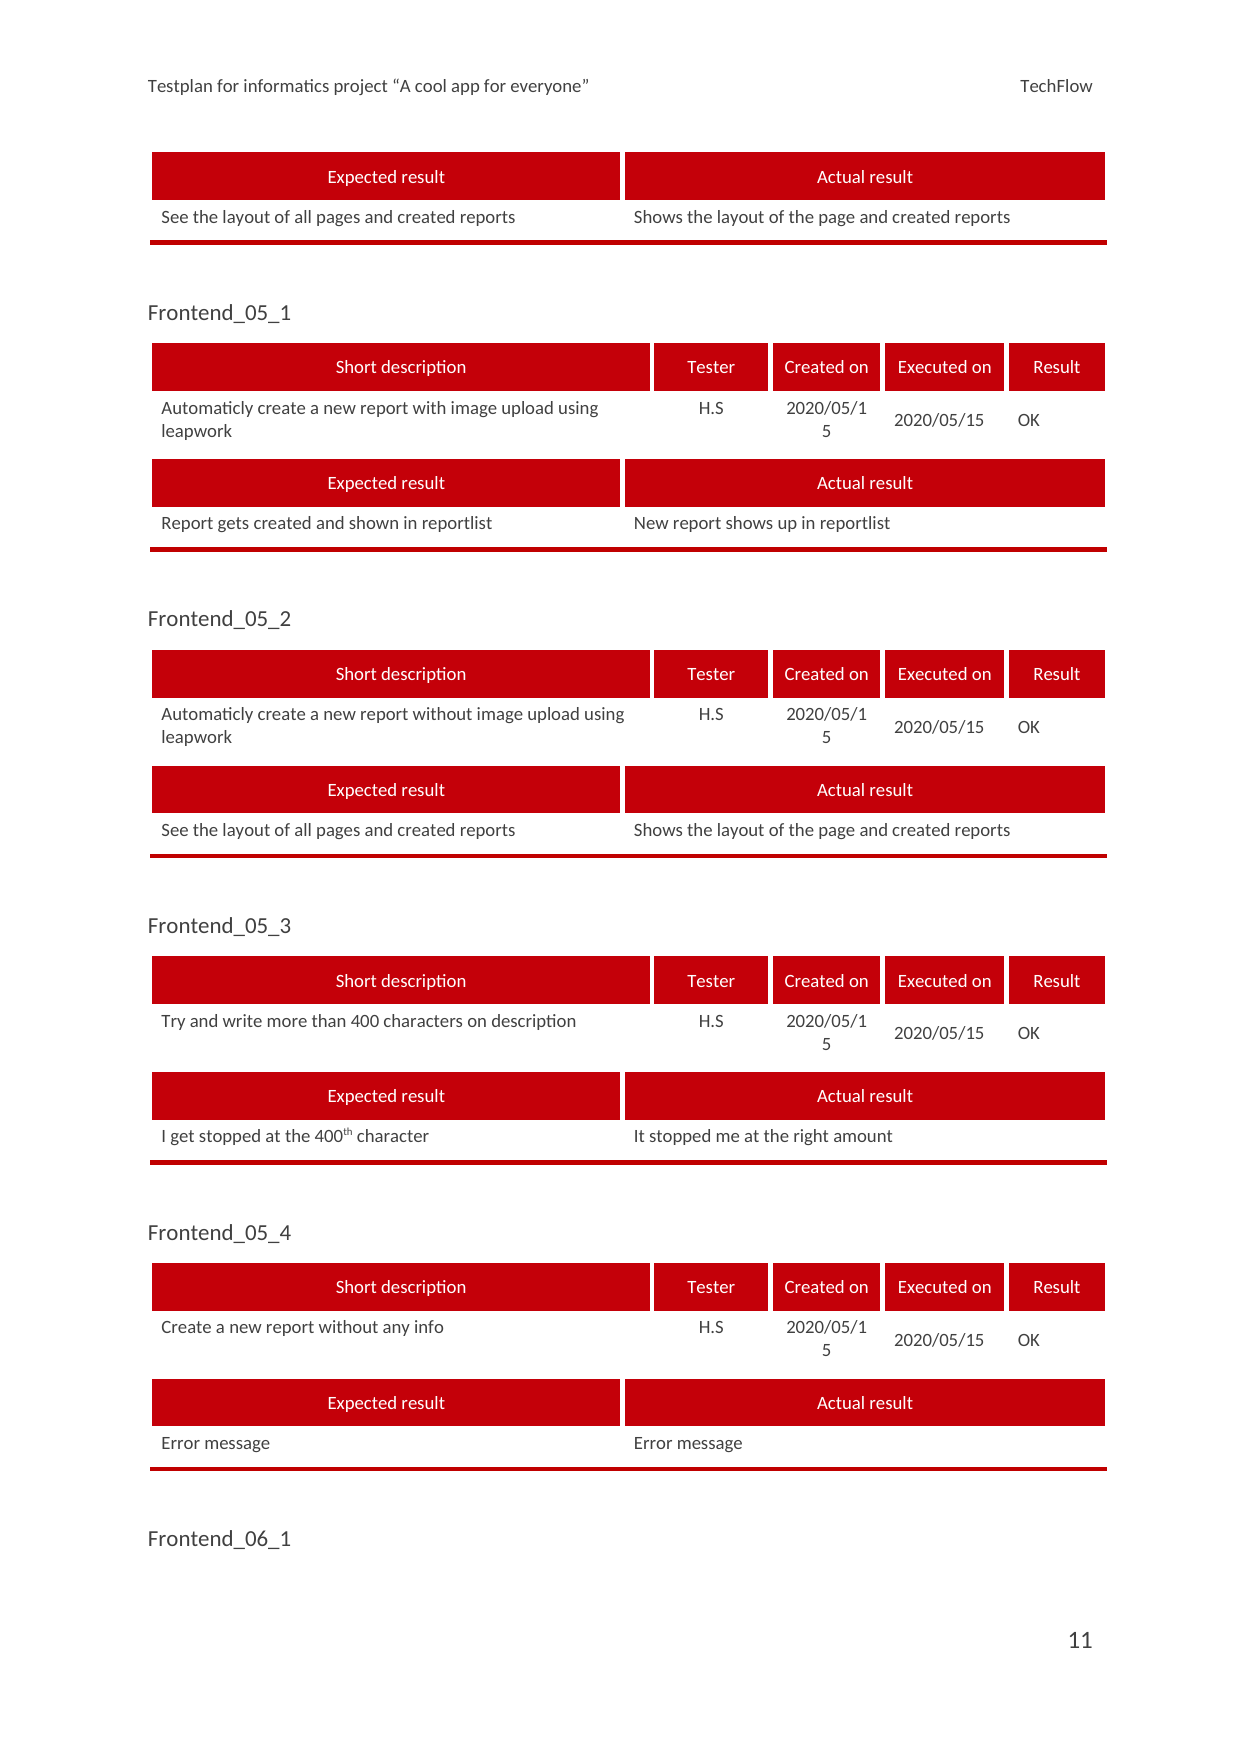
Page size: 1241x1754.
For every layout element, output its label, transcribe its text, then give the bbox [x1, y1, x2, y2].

table_cell See the layout of all pages and created reports [150, 818, 622, 853]
table_header Short description [152, 650, 650, 698]
table_cell Shows the layout of the page and created reports [623, 818, 1107, 853]
table_cell OK [1006, 702, 1107, 761]
table_cell H.S [652, 1009, 770, 1067]
table_header Executed on [885, 956, 1004, 1004]
table_header Result [1009, 956, 1105, 1004]
text Frontend_05_4 [148, 1218, 1093, 1246]
table_cell 2020/05/15 [883, 1316, 1006, 1374]
table_cell I get stopped at the 400th character [150, 1125, 622, 1160]
table_header Tester [654, 1263, 768, 1311]
table_cell 2020/05/15 [770, 702, 883, 761]
table_cell Expected result [152, 766, 620, 813]
table_header Executed on [885, 1263, 1004, 1311]
table_cell 2020/05/15 [770, 1009, 883, 1067]
table_cell OK [1006, 396, 1107, 454]
table_cell Automaticly create a new report without image upload using leapwork [150, 702, 652, 761]
text Frontend_05_3 [148, 911, 1093, 939]
table_cell Error message [150, 1431, 622, 1467]
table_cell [623, 205, 1107, 240]
text Frontend_06_1 [148, 1524, 1093, 1552]
table_cell H.S [652, 1316, 770, 1374]
table_cell OK [1006, 1316, 1107, 1374]
table_cell Actual result [625, 152, 1105, 200]
table_header Created on [773, 343, 880, 391]
table_cell Error message [623, 1431, 1107, 1467]
table_header Result [1009, 1263, 1105, 1311]
table_cell 2020/05/15 [770, 1316, 883, 1374]
table_header Executed on [885, 343, 1004, 391]
table_cell 2020/05/15 [883, 702, 1006, 761]
table_header Created on [773, 1263, 880, 1311]
table_cell 2020/05/15 [770, 396, 883, 454]
table_header Result [1009, 343, 1105, 391]
table_cell Automaticly create a new report with image upload using leapwork [150, 396, 652, 454]
table_header Executed on [885, 650, 1004, 698]
table_cell Expected result [152, 1379, 620, 1426]
table_header Short description [152, 343, 650, 391]
table_cell 2020/05/15 [883, 1009, 1006, 1067]
table_header Tester [654, 956, 768, 1004]
table_cell New report shows up in reportlist [623, 512, 1107, 547]
table_cell H.S [652, 702, 770, 761]
table_cell Actual result [625, 1072, 1105, 1120]
table_cell Expected result [152, 1072, 620, 1120]
table_cell Expected result [152, 459, 620, 507]
table_cell Actual result [625, 1379, 1105, 1426]
table_cell OK [1006, 1009, 1107, 1067]
table_cell Create a new report without any info [150, 1316, 652, 1374]
table_header Tester [654, 343, 768, 391]
table_header Short description [152, 1263, 650, 1311]
table_cell Actual result [625, 459, 1105, 507]
table_cell Try and write more than 400 characters on description [150, 1009, 652, 1067]
table_cell Expected result [152, 152, 620, 200]
table_header Tester [654, 650, 768, 698]
text Frontend_05_2 [148, 604, 1093, 633]
table_cell It stopped me at the right amount [623, 1125, 1107, 1160]
text Frontend_05_1 [148, 298, 1093, 326]
table_cell 2020/05/15 [883, 396, 1006, 454]
table_cell H.S [652, 396, 770, 454]
table_cell Report gets created and shown in reportlist [150, 512, 622, 547]
table_cell Actual result [625, 766, 1105, 813]
table_header Short description [152, 956, 650, 1004]
table_header Created on [773, 956, 880, 1004]
table_header Result [1009, 650, 1105, 698]
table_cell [150, 205, 622, 240]
table_header Created on [773, 650, 880, 698]
